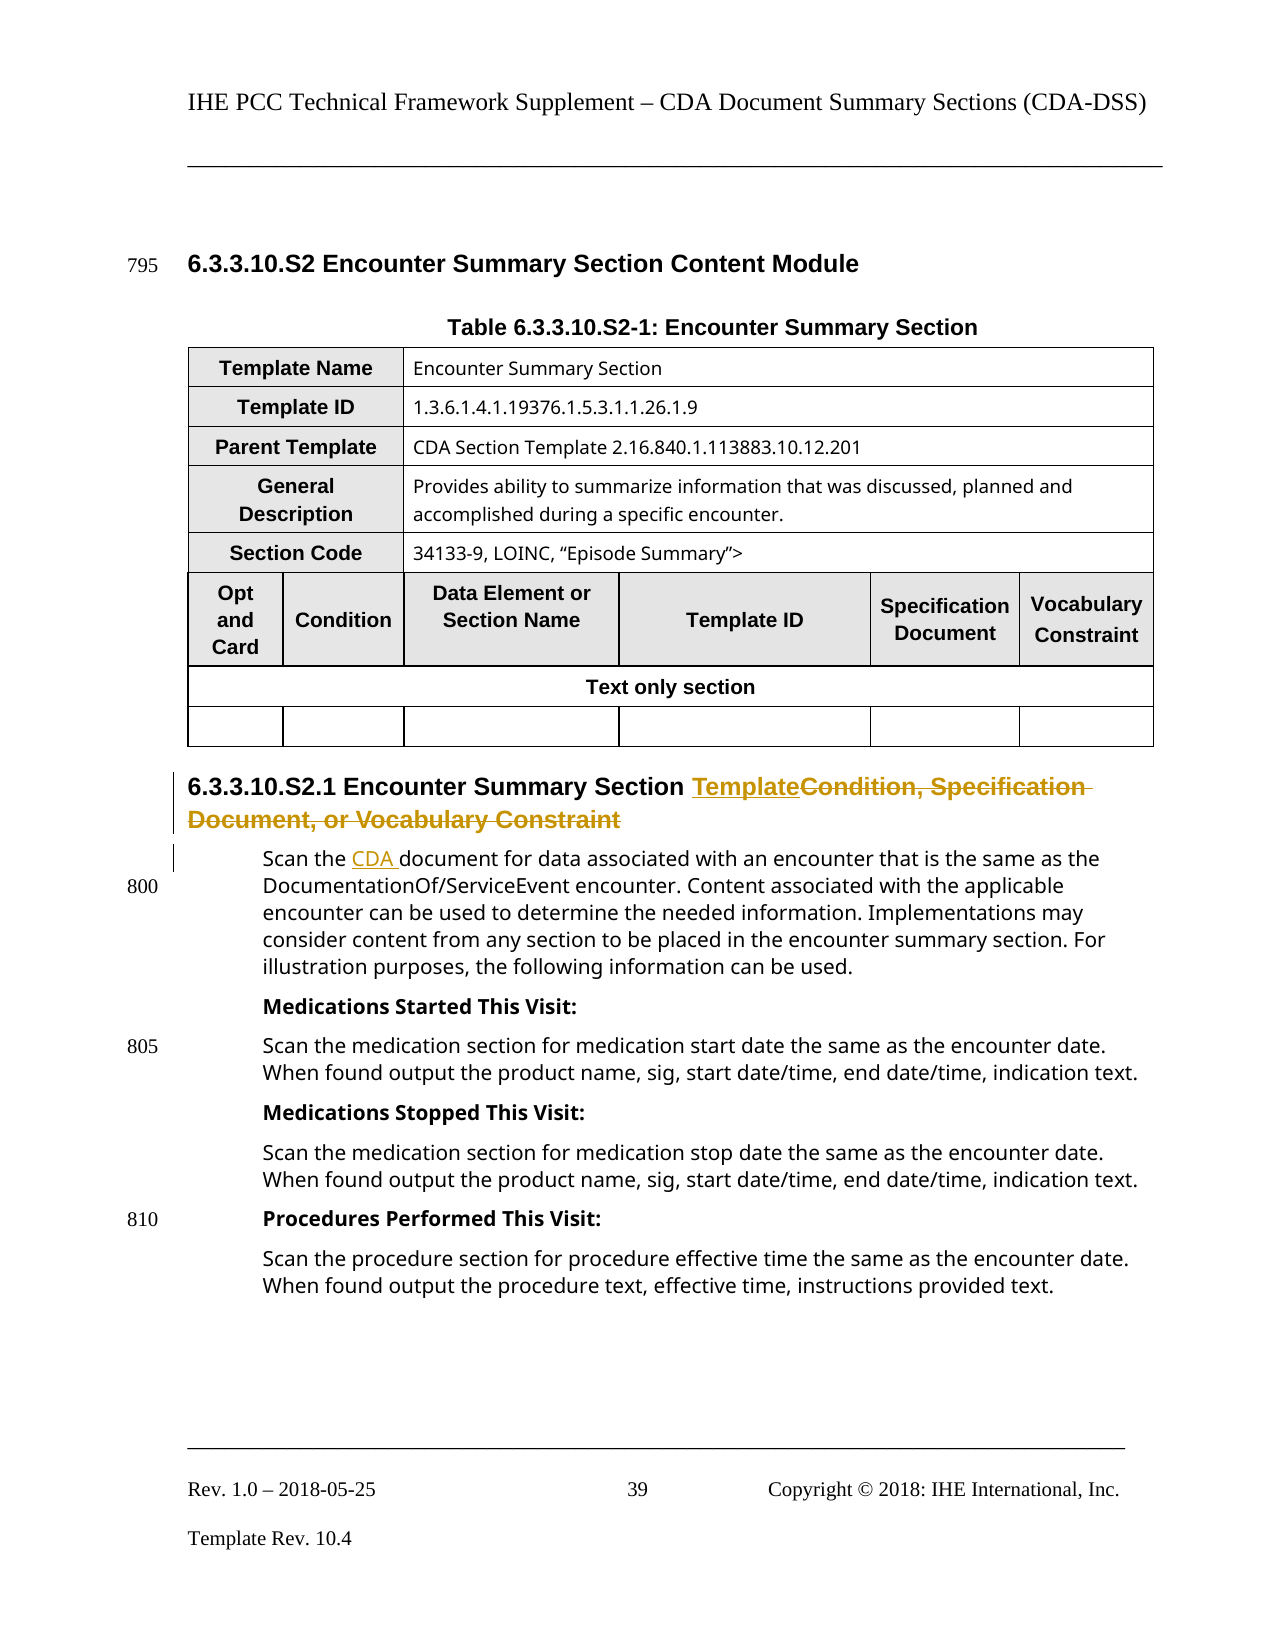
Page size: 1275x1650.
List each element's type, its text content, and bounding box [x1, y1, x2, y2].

table_cell Vocabulary Constraint [1020, 573, 1153, 665]
table_cell CDA Section Template 2.16.840.1.113883.10.12.201 [404, 427, 1153, 465]
table_cell Text only section [189, 667, 1153, 706]
table_cell Opt and Card [189, 573, 282, 665]
text Medications Stopped This Visit: [262, 1099, 1162, 1126]
table_header Template Name [189, 348, 403, 386]
text Scan the procedure section for procedure effective time the same as the encounter date. When found output the procedure text, effective time, instructions provided text. [262, 1244, 1162, 1299]
table_cell [284, 707, 403, 746]
title Table 6.3.3.10.S2-1: Encounter Summary Section [262, 313, 1162, 340]
table_cell Specification Document [871, 573, 1019, 665]
table_cell 1.3.6.1.4.1.19376.1.5.3.1.1.26.1.9 [404, 387, 1153, 426]
text Scan the medication section for medication start date the same as the encounter date. When found output the product name, sig, start date/time, end date/time, indication text. [262, 1032, 1162, 1086]
table_cell Template ID [620, 573, 870, 665]
table_cell [871, 707, 1019, 746]
text Medications Started This Visit: [262, 992, 1162, 1019]
subtitle 6.3.3.10.S2.1 Encounter Summary Section [187, 772, 1162, 834]
table_cell Parent Template [189, 427, 403, 465]
table_cell Condition [284, 573, 403, 665]
subtitle 6.3.3.10.S2 Encounter Summary Section Content Module [187, 249, 1162, 278]
table_cell 34133-9, LOINC, “Episode Summary”> [404, 533, 1153, 572]
table_header Encounter Summary Section [404, 348, 1153, 386]
table_cell General Description [189, 466, 403, 532]
table_cell [405, 707, 618, 746]
text Scan the medication section for medication stop date the same as the encounter date. When found output the product name, sig, start date/time, end date/time, indication text. [262, 1138, 1162, 1192]
table_cell [189, 707, 282, 746]
text Scan the document for data associated with an encounter that is the same as the DocumentationOf/ServiceEvent encounter. Content associated with the applicable encounter can be used to determine the needed information. Implementations may consider content from any section to be placed in the encounter summary section. For illustration purposes, the following information can be used. [262, 844, 1162, 980]
table_cell Section Code [189, 533, 403, 572]
table_cell Template ID [189, 387, 403, 426]
table_cell [1020, 707, 1153, 746]
text Procedures Performed This Visit: [262, 1205, 1162, 1232]
table_cell Provides ability to summarize information that was discussed, planned and accomplished during a specific encounter. [404, 466, 1153, 532]
table_cell Data Element or Section Name [405, 573, 618, 665]
table_cell [620, 707, 870, 746]
